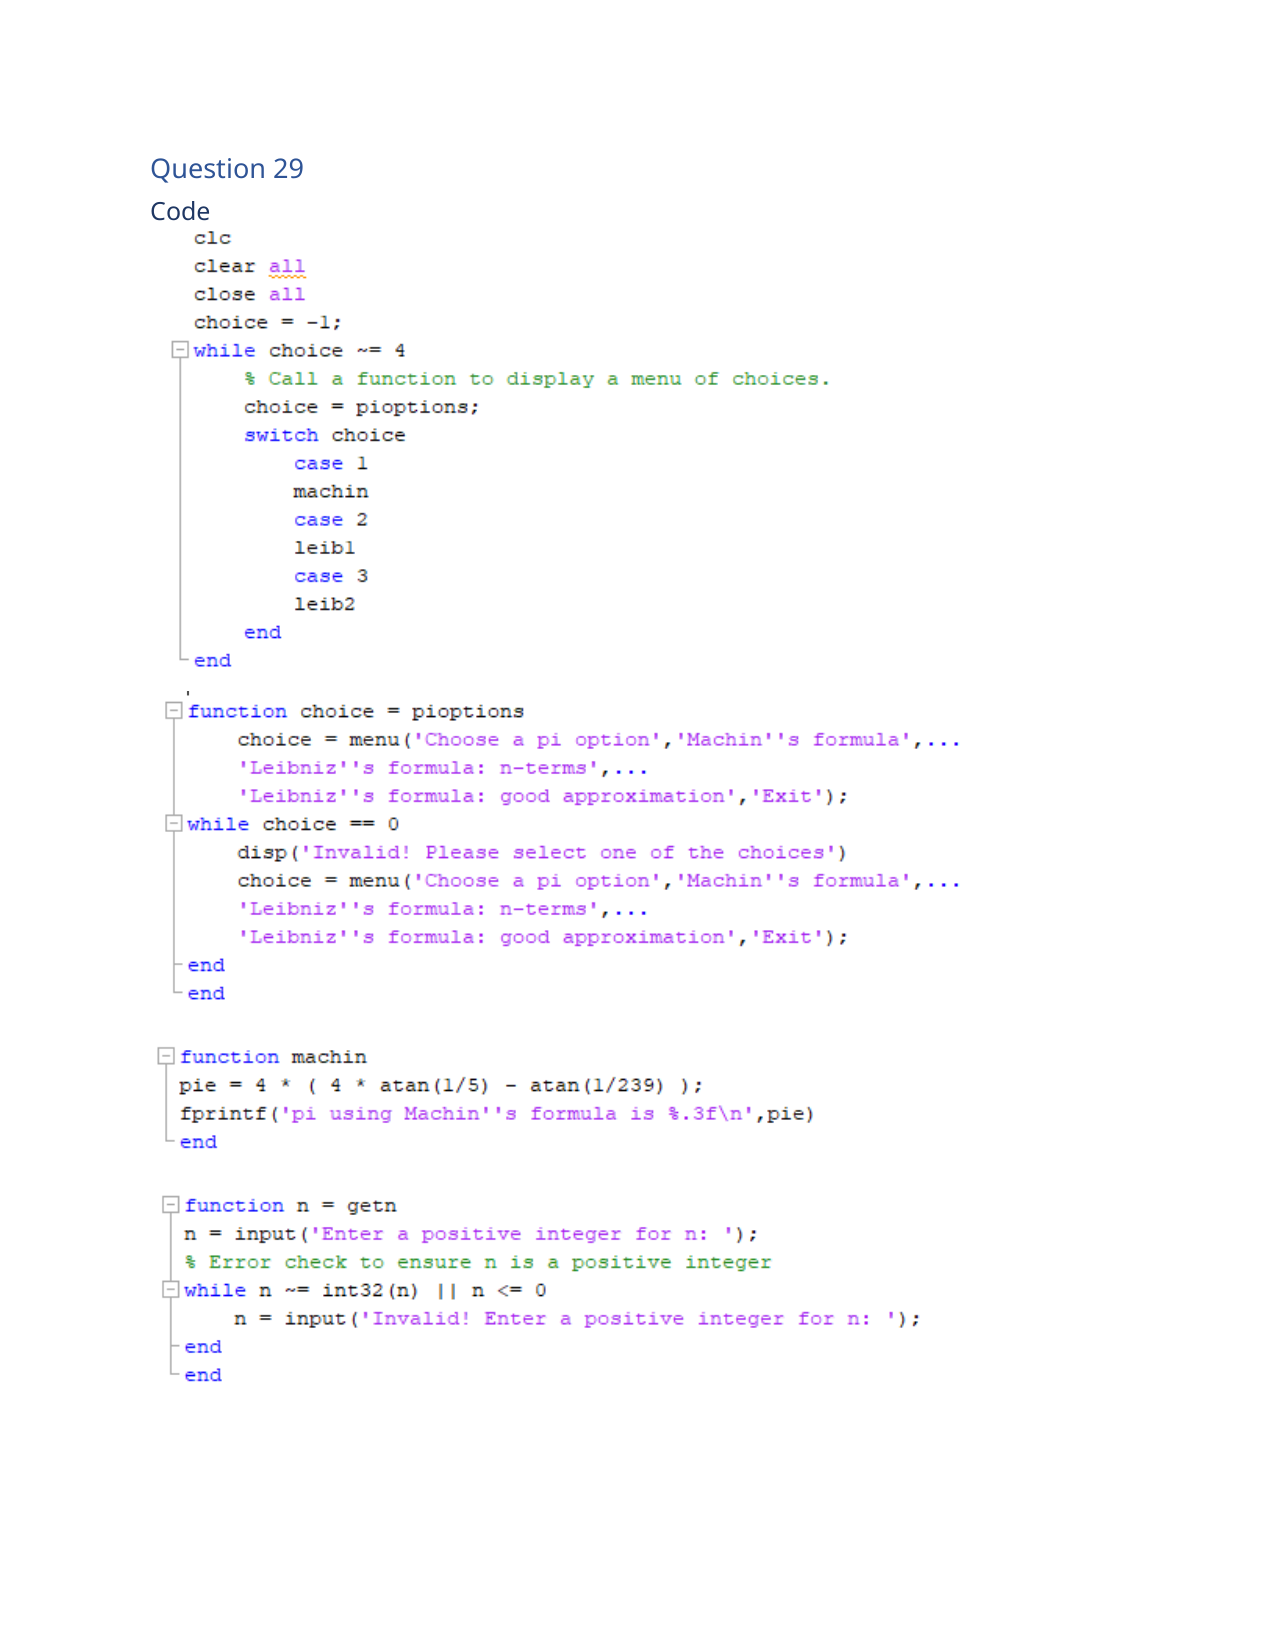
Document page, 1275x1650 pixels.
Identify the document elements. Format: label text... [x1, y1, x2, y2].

picture [150, 1038, 824, 1175]
subtitle Code [150, 194, 1125, 228]
picture [150, 230, 839, 673]
subtitle Question 29 [150, 150, 1125, 187]
picture [150, 1193, 929, 1397]
picture [150, 691, 972, 1020]
